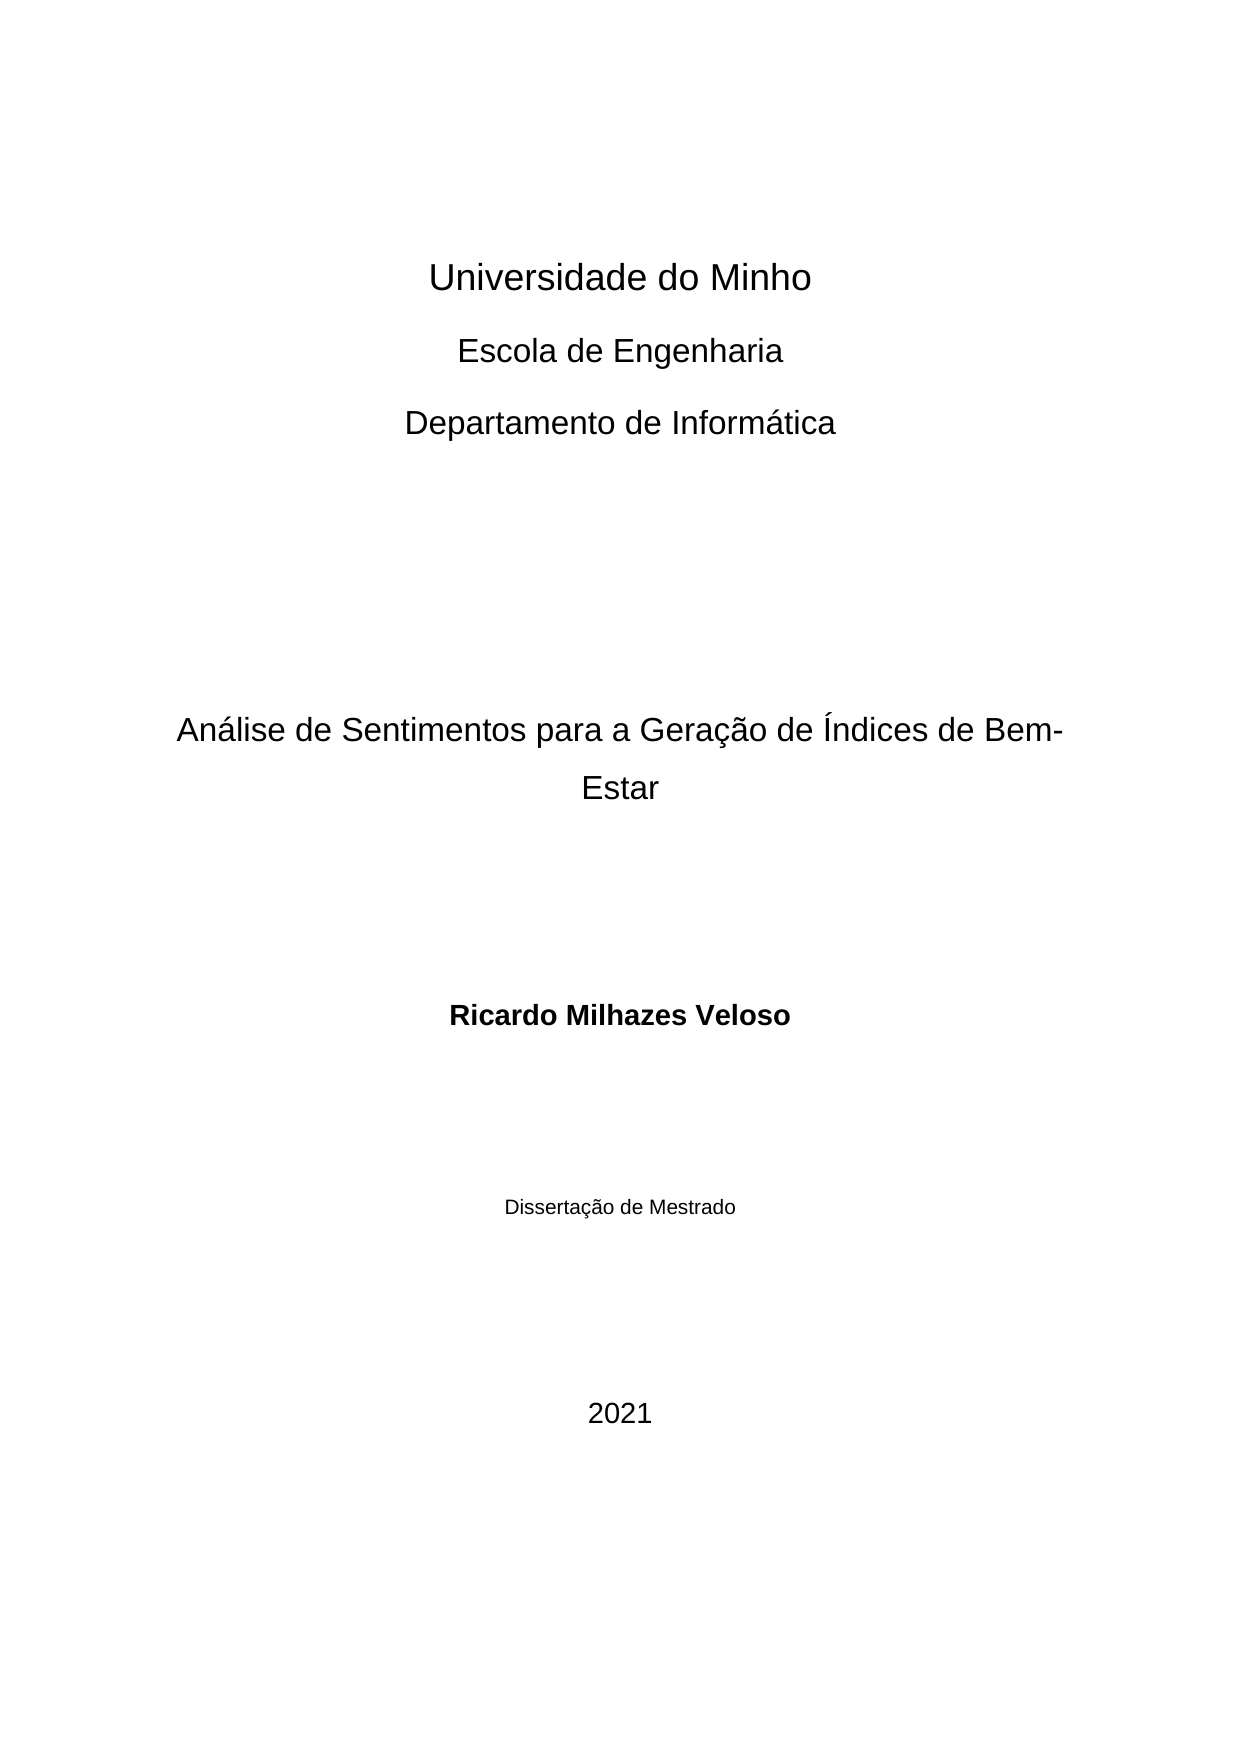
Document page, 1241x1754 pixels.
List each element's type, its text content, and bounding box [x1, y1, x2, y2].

text Escola de Engenharia [148, 331, 1092, 370]
text Ricardo Milhazes Veloso [148, 998, 1092, 1032]
text 2021 [148, 1397, 1092, 1430]
text Análise de Sentimentos para a Geração de Índices de Bem-Estar [148, 710, 1092, 806]
text Universidade do Minho [148, 255, 1092, 298]
text Dissertação de Mestrado [148, 1195, 1092, 1219]
text Departamento de Informática [148, 403, 1092, 442]
